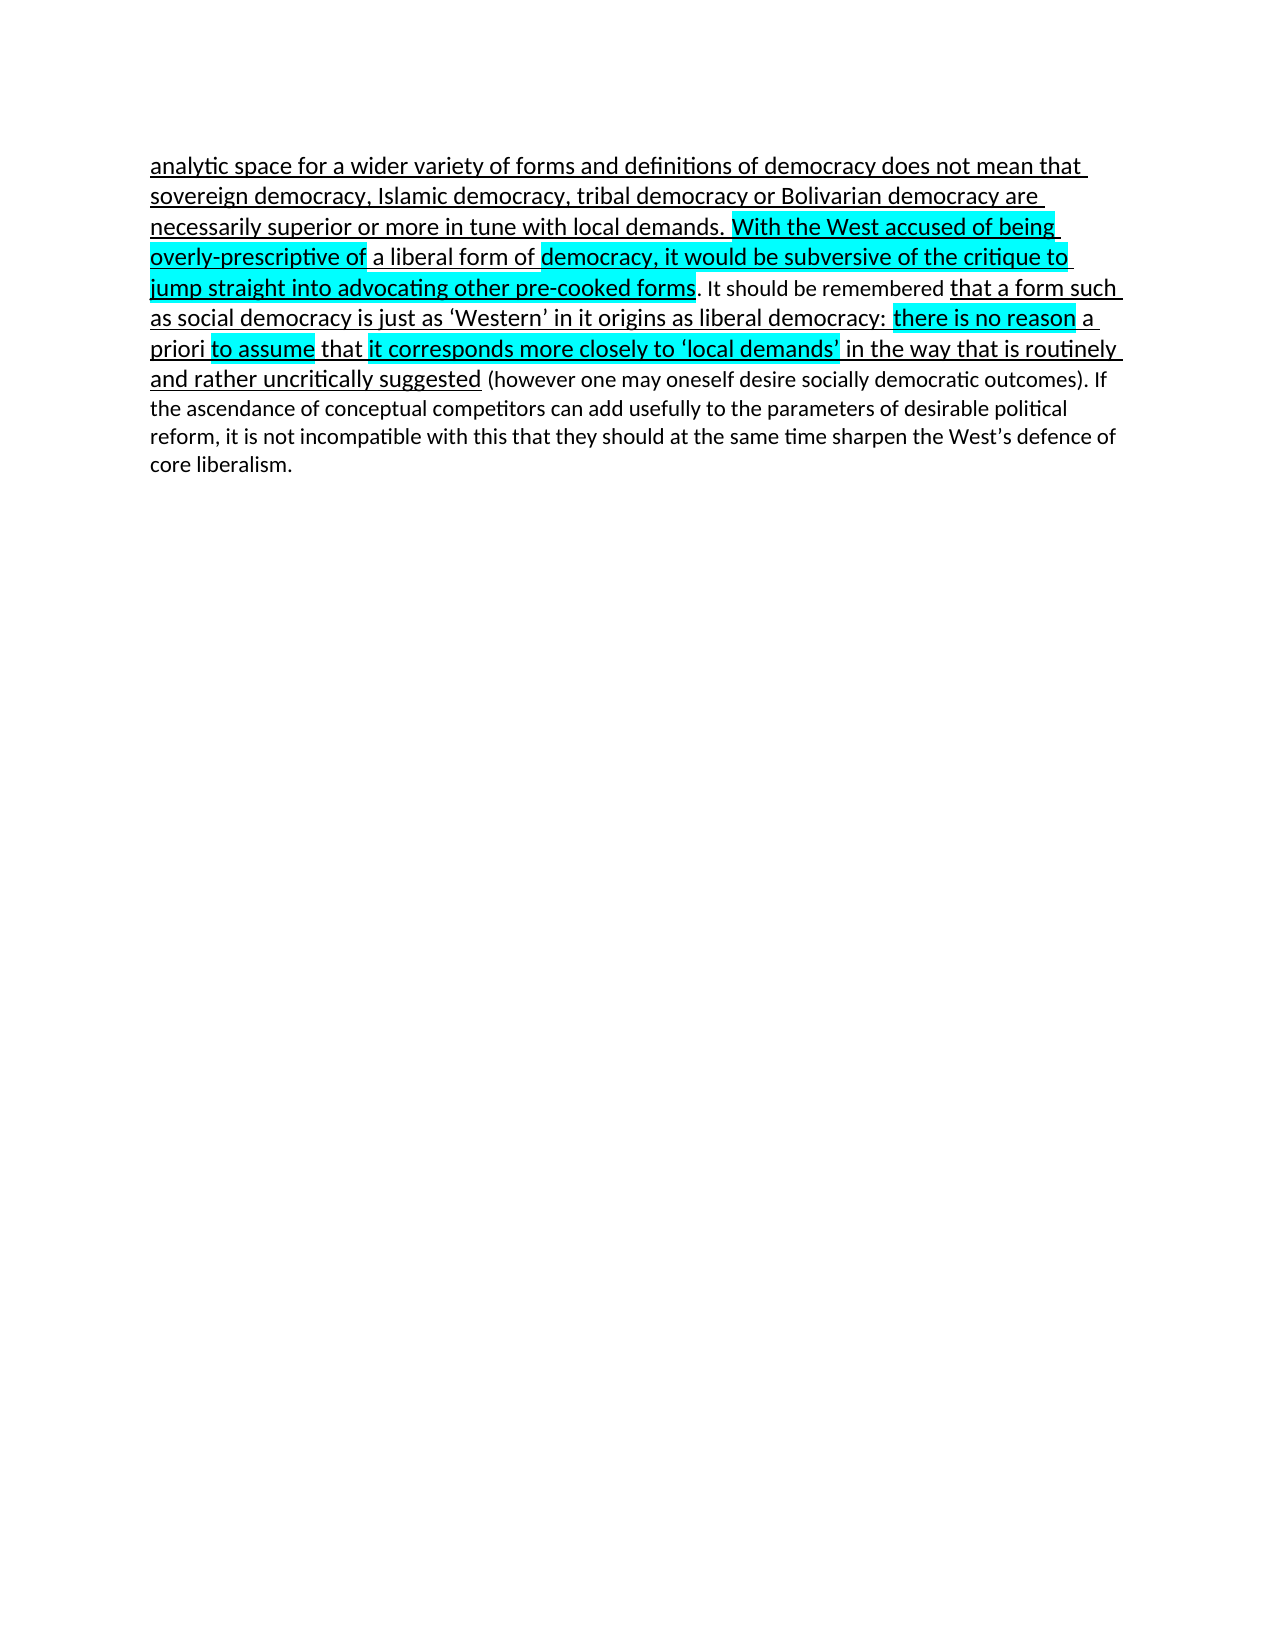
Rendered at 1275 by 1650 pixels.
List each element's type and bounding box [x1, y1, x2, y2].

text [150, 150, 1125, 478]
